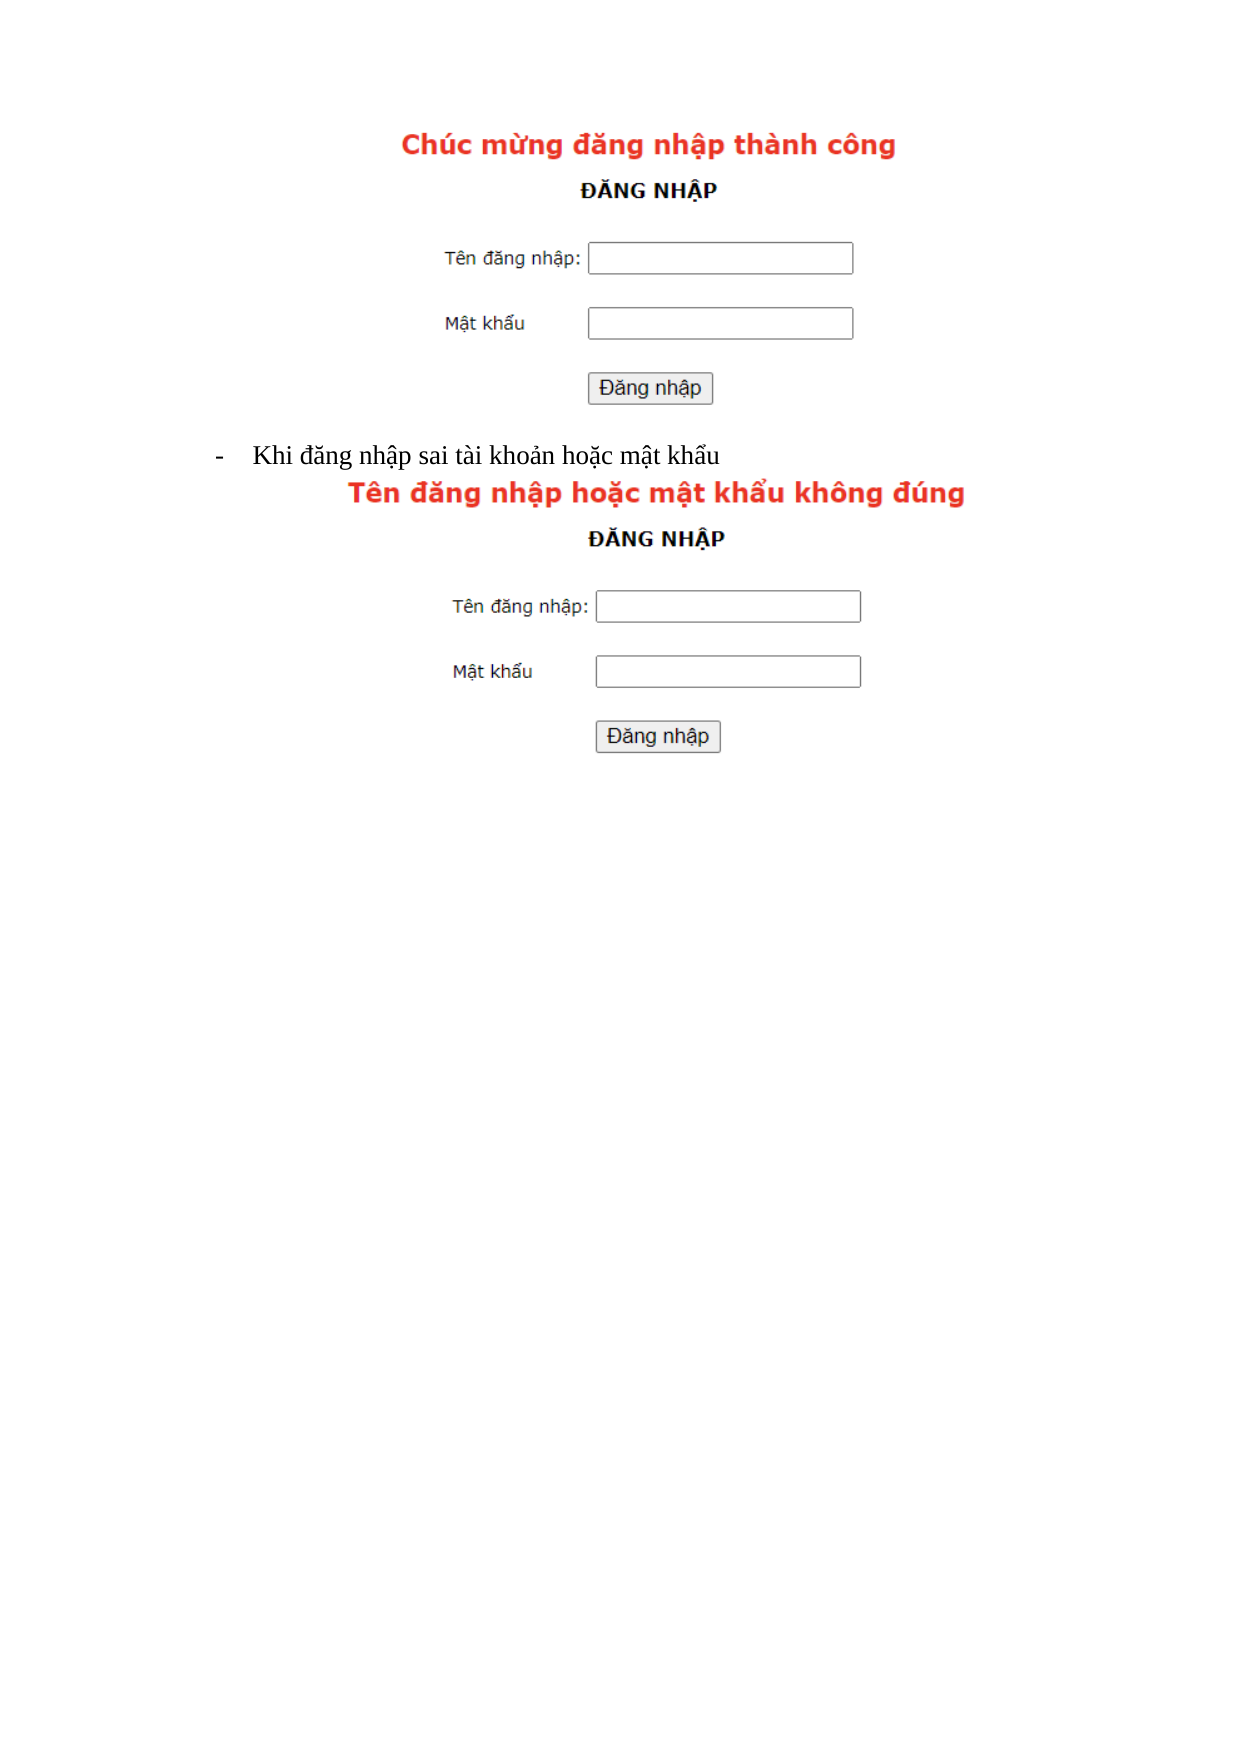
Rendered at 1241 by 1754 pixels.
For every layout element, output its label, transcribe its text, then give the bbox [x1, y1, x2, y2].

picture [318, 470, 1019, 782]
list Khi đăng nhập sai tài khoản hoặc mật khẩu [215, 439, 1122, 471]
picture [359, 118, 940, 440]
